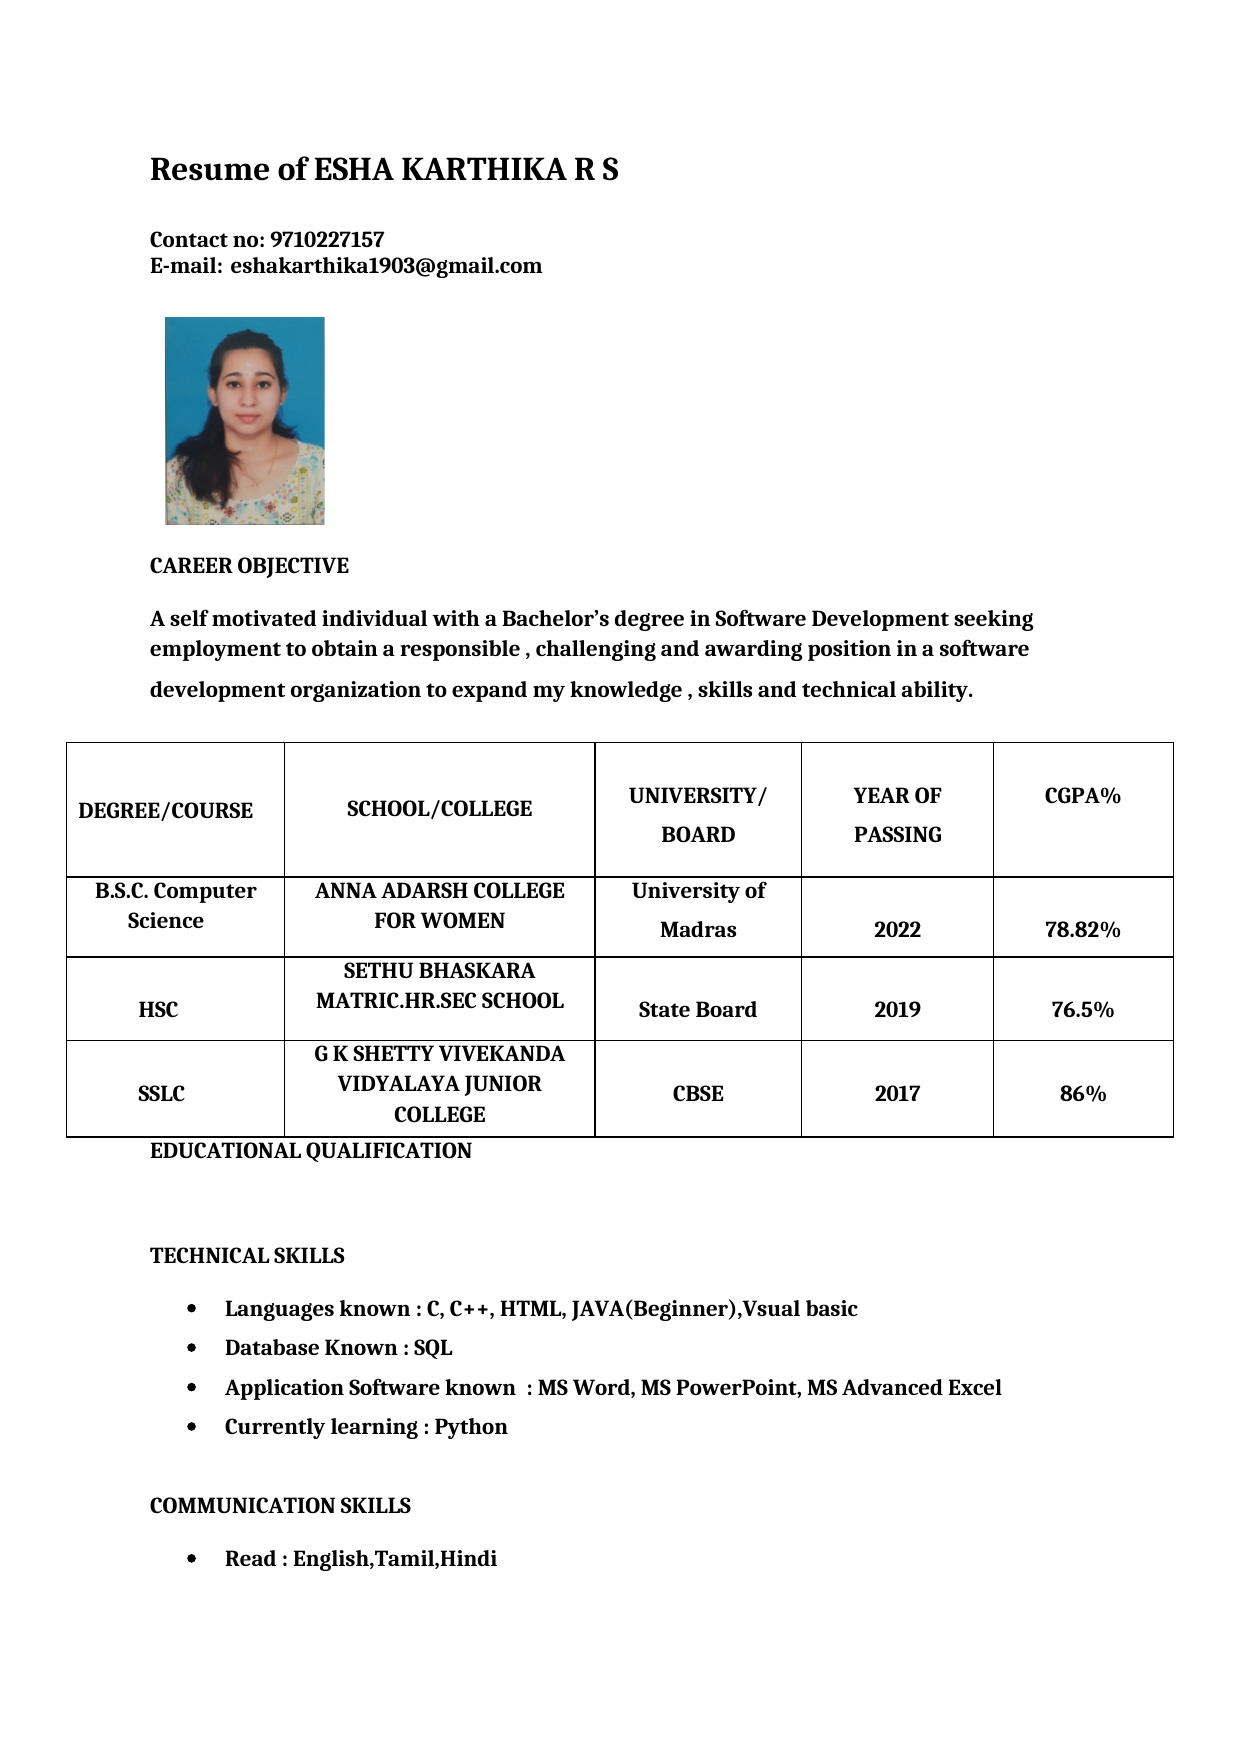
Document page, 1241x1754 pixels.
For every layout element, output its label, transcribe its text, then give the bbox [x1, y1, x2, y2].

table_header CGPA% [994, 743, 1173, 876]
table_cell CBSE [596, 1041, 801, 1136]
table_cell 78.82% [994, 878, 1173, 956]
table_header SCHOOL/COLLEGE [285, 743, 594, 876]
table_cell State Board [596, 958, 801, 1040]
table_header YEAR OF PASSING [802, 743, 993, 876]
table_cell 2017 [802, 1041, 993, 1136]
table_cell G K SHETTY VIVEKANDA VIDYALAYA JUNIOR COLLEGE [285, 1041, 594, 1136]
table_cell SSLC [67, 1041, 284, 1136]
table_cell HSC [67, 958, 284, 1040]
table_header UNIVERSITY/ BOARD [596, 743, 801, 876]
table_cell SETHU BHASKARA MATRIC.HR.SEC SCHOOL [285, 958, 594, 1040]
table_cell 2022 [802, 878, 993, 956]
list Currently learning : Python [187, 1414, 1090, 1440]
text COMMUNICATION SKILLS [150, 1493, 1090, 1519]
table_cell University of Madras [596, 878, 801, 956]
text Contact no: 9710227157 [150, 227, 1090, 253]
table_cell 86% [994, 1041, 1173, 1136]
table_cell ANNA ADARSH COLLEGE FOR WOMEN [285, 878, 594, 956]
text EDUCATIONAL QUALIFICATION [150, 1138, 1090, 1164]
picture [165, 317, 325, 525]
list Database Known : SQL [187, 1335, 1090, 1361]
table_cell B.S.C. Computer Science [67, 878, 284, 956]
table_header DEGREE/COURSE [67, 743, 284, 876]
list Read : English,Tamil,Hindi [187, 1546, 1090, 1572]
text TECHNICAL SKILLS [150, 1243, 1090, 1269]
table_cell 76.5% [994, 958, 1173, 1040]
list Languages known : C, C++, HTML, JAVA(Beginner),Vsual basic [187, 1296, 1090, 1322]
text A self motivated individual with a Bachelor’s degree in Software Development seeking employment to obtain a responsible , challenging and awarding position in a software development organization to expand my knowledge , skills and technical ability. [150, 605, 1090, 706]
text CAREER OBJECTIVE [150, 553, 1090, 579]
table_cell 2019 [802, 958, 993, 1040]
text E-mail: eshakarthika1903@gmail.com [150, 253, 1090, 279]
list Application Software known : MS Word, MS PowerPoint, MS Advanced Excel [187, 1374, 1090, 1401]
text Resume of ESHA KARTHIKA R S [150, 150, 1090, 188]
